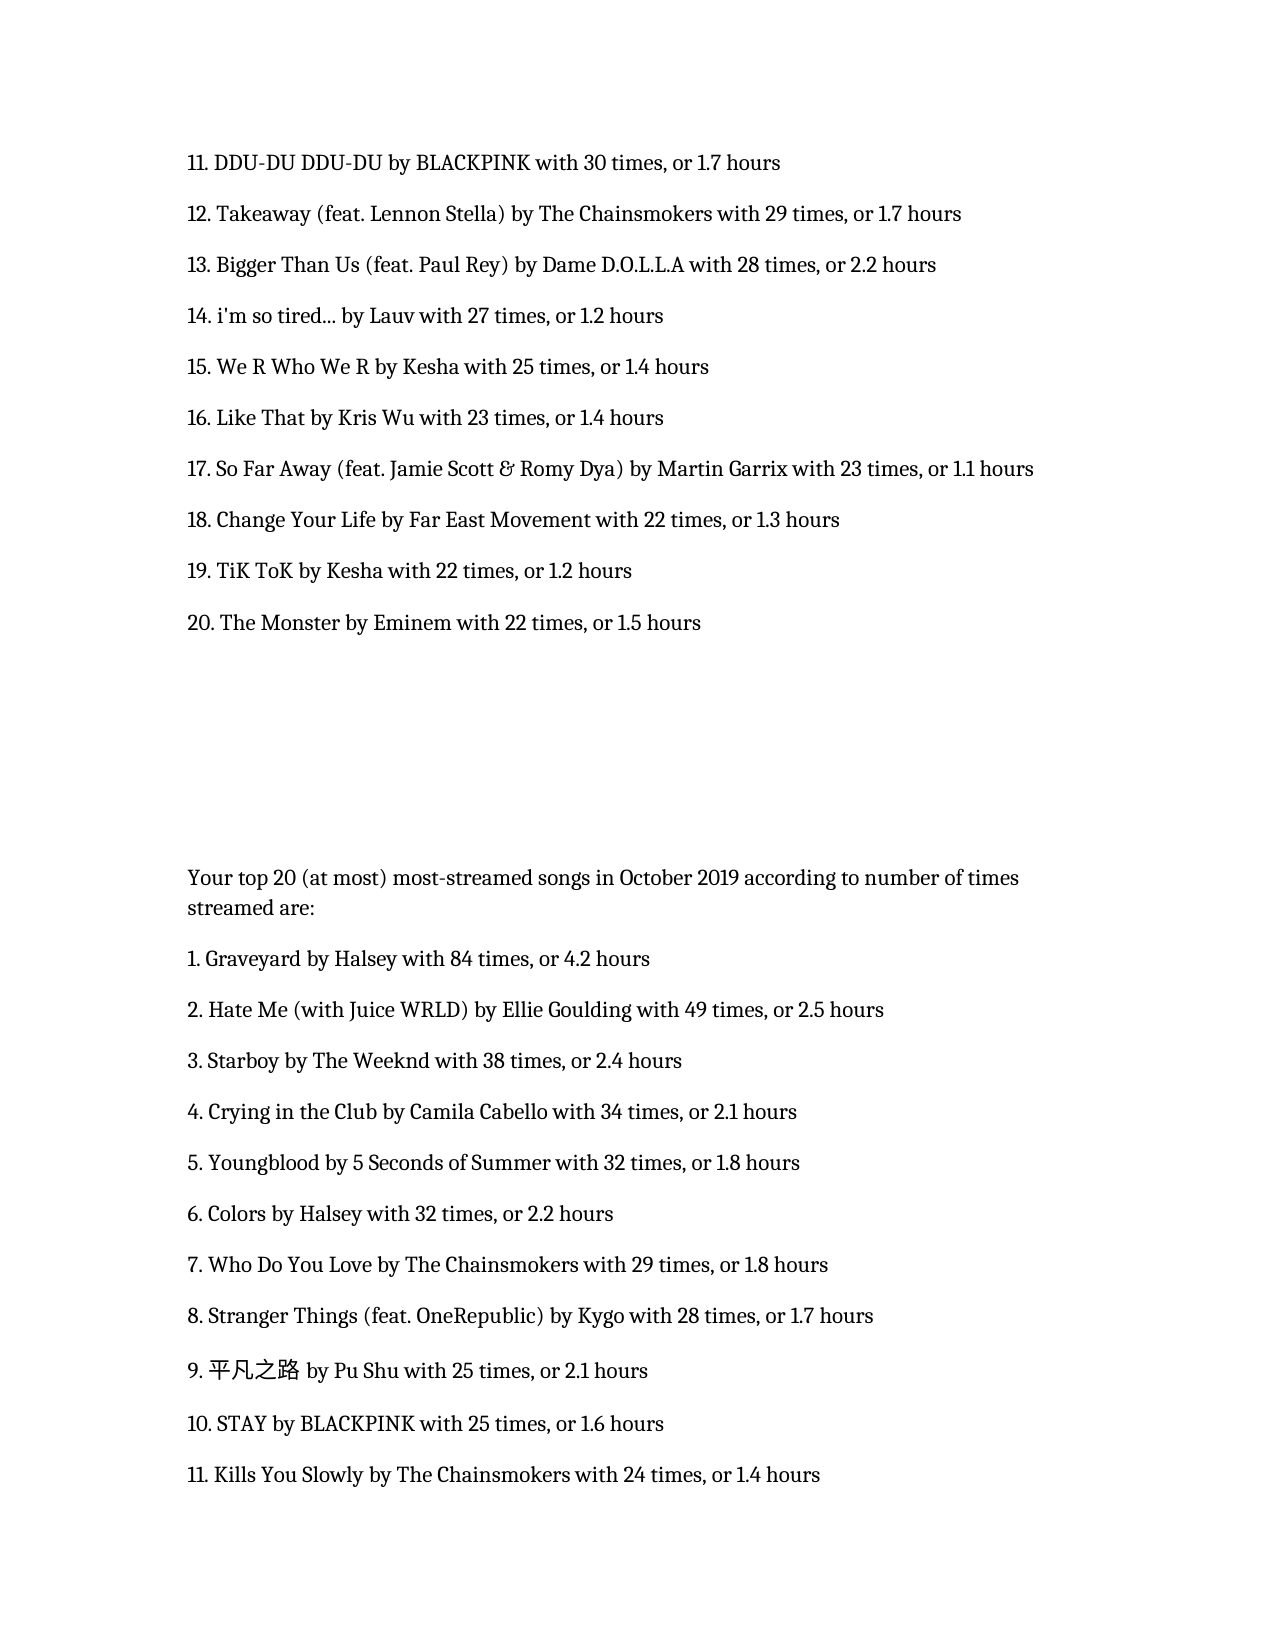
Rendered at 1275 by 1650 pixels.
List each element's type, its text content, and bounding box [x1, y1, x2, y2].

text 10. STAY by BLACKPINK with 25 times, or 1.6 hours [187, 1411, 1087, 1437]
text 4. Crying in the Club by Camila Cabello with 34 times, or 2.1 hours [187, 1099, 1087, 1125]
text 2. Hate Me (with Juice WRLD) by Ellie Goulding with 49 times, or 2.5 hours [187, 997, 1087, 1023]
text 20. The Monster by Eminem with 22 times, or 1.5 hours [187, 609, 1087, 636]
text 3. Starboy by The Weeknd with 38 times, or 2.4 hours [187, 1048, 1087, 1074]
text 18. Change Your Life by Far East Movement with 22 times, or 1.3 hours [187, 507, 1087, 534]
text 13. Bigger Than Us (feat. Paul Rey) by Dame D.O.L.L.A with 28 times, or 2.2 hours [187, 252, 1087, 278]
text 19. TiK ToK by Kesha with 22 times, or 1.2 hours [187, 558, 1087, 585]
text 9. 平凡之路 by Pu Shu with 25 times, or 2.1 hours [187, 1354, 1087, 1385]
text 15. We R Who We R by Kesha with 25 times, or 1.4 hours [187, 354, 1087, 381]
text Your top 20 (at most) most-streamed songs in October 2019 according to number of times streamed are: [187, 864, 1087, 921]
text 11. Kills You Slowly by The Chainsmokers with 24 times, or 1.4 hours [187, 1462, 1087, 1488]
text 17. So Far Away (feat. Jamie Scott & Romy Dya) by Martin Garrix with 23 times, or 1.1 hours [187, 456, 1087, 483]
text 11. DDU-DU DDU-DU by BLACKPINK with 30 times, or 1.7 hours [187, 150, 1087, 176]
text 7. Who Do You Love by The Chainsmokers with 29 times, or 1.8 hours [187, 1252, 1087, 1278]
text 8. Stranger Things (feat. OneRepublic) by Kygo with 28 times, or 1.7 hours [187, 1303, 1087, 1329]
text 16. Like That by Kris Wu with 23 times, or 1.4 hours [187, 405, 1087, 432]
text 5. Youngblood by 5 Seconds of Summer with 32 times, or 1.8 hours [187, 1150, 1087, 1176]
text 14. i'm so tired... by Lauv with 27 times, or 1.2 hours [187, 303, 1087, 329]
text 6. Colors by Halsey with 32 times, or 2.2 hours [187, 1201, 1087, 1227]
text 1. Graveyard by Halsey with 84 times, or 4.2 hours [187, 946, 1087, 972]
text 12. Takeaway (feat. Lennon Stella) by The Chainsmokers with 29 times, or 1.7 hours [187, 201, 1087, 227]
